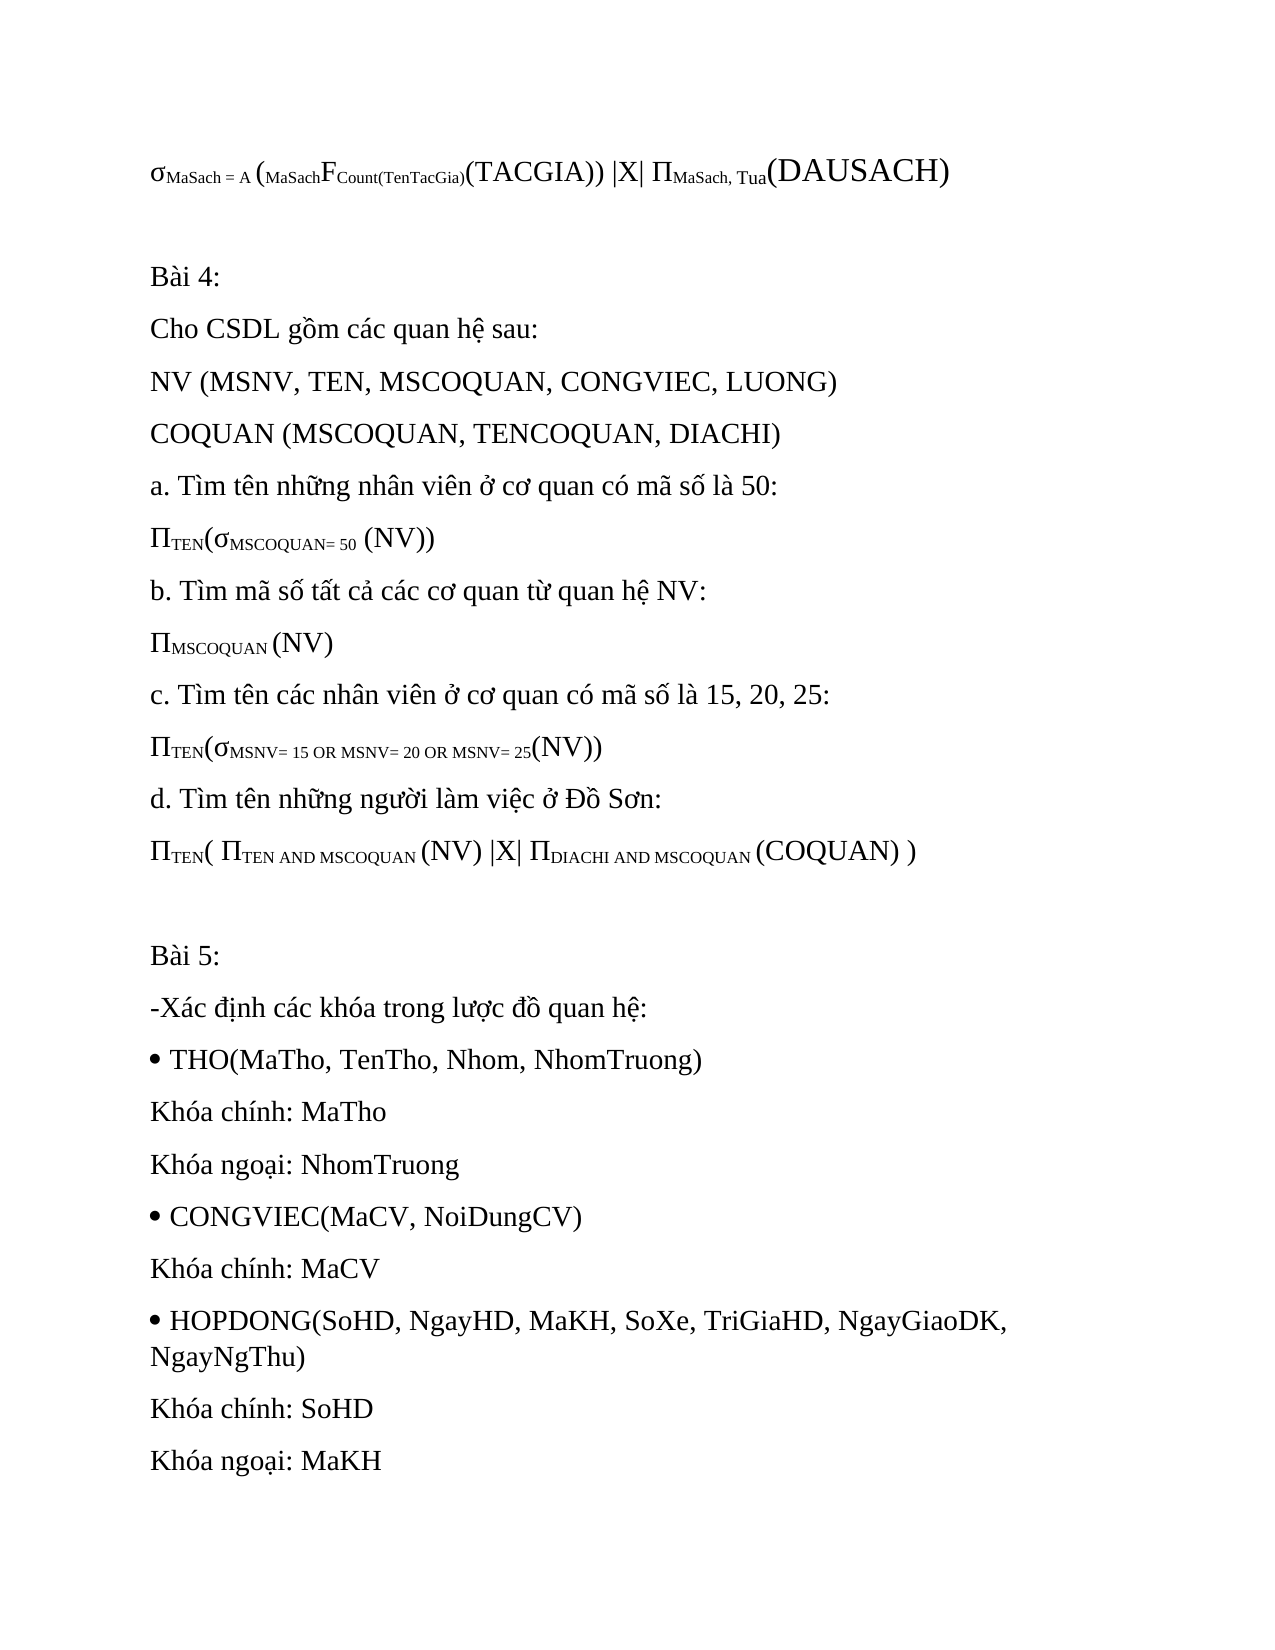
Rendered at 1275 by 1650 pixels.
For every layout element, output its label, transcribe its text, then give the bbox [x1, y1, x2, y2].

text THO(MaTho, TenTho, Nhom, NhomTruong) [150, 1042, 1125, 1076]
text -Xác định các khóa trong lược đồ quan hệ: [150, 990, 1125, 1024]
text Bài 5: [150, 938, 1125, 971]
text b. Tìm mã số tất cả các cơ quan từ quan hệ NV: [150, 573, 1125, 606]
text a. Tìm tên những nhân viên ở cơ quan có mã số là 50: [150, 468, 1125, 502]
text ΠMSCOQUAN (NV) [150, 625, 1125, 658]
text Khóa chính: SoHD [150, 1391, 1125, 1425]
text CONGVIEC(MaCV, NoiDungCV) [150, 1199, 1125, 1233]
text HOPDONG(SoHD, NgayHD, MaKH, SoXe, TriGiaHD, NgayGiaoDK, NgayNgThu) [150, 1303, 1125, 1373]
text Khóa ngoại: MaKH [150, 1443, 1125, 1477]
text Khóa chính: MaCV [150, 1251, 1125, 1285]
text Bài 4: [150, 259, 1125, 293]
text Cho CSDL gồm các quan hệ sau: [150, 312, 1125, 345]
text Khóa ngoại: NhomTruong [150, 1147, 1125, 1180]
text COQUAN (MSCOQUAN, TENCOQUAN, DIACHI) [150, 416, 1125, 449]
text σMaSach = A (MaSachFCount(TenTacGia)(TACGIA)) |X| ΠMaSach, Tua(DAUSACH) [150, 150, 1125, 188]
text c. Tìm tên các nhân viên ở cơ quan có mã số là 15, 20, 25: [150, 677, 1125, 711]
text Khóa chính: MaTho [150, 1094, 1125, 1128]
text ΠTEN( ΠTEN AND MSCOQUAN (NV) |X| ΠDIACHI AND MSCOQUAN (COQUAN) ) [150, 833, 1125, 867]
text NV (MSNV, TEN, MSCOQUAN, CONGVIEC, LUONG) [150, 364, 1125, 397]
text ΠTEN(σMSNV= 15 OR MSNV= 20 OR MSNV= 25(NV)) [150, 729, 1125, 763]
text ΠTEN(σMSCOQUAN= 50 (NV)) [150, 520, 1125, 554]
text d. Tìm tên những người làm việc ở Đồ Sơn: [150, 781, 1125, 815]
